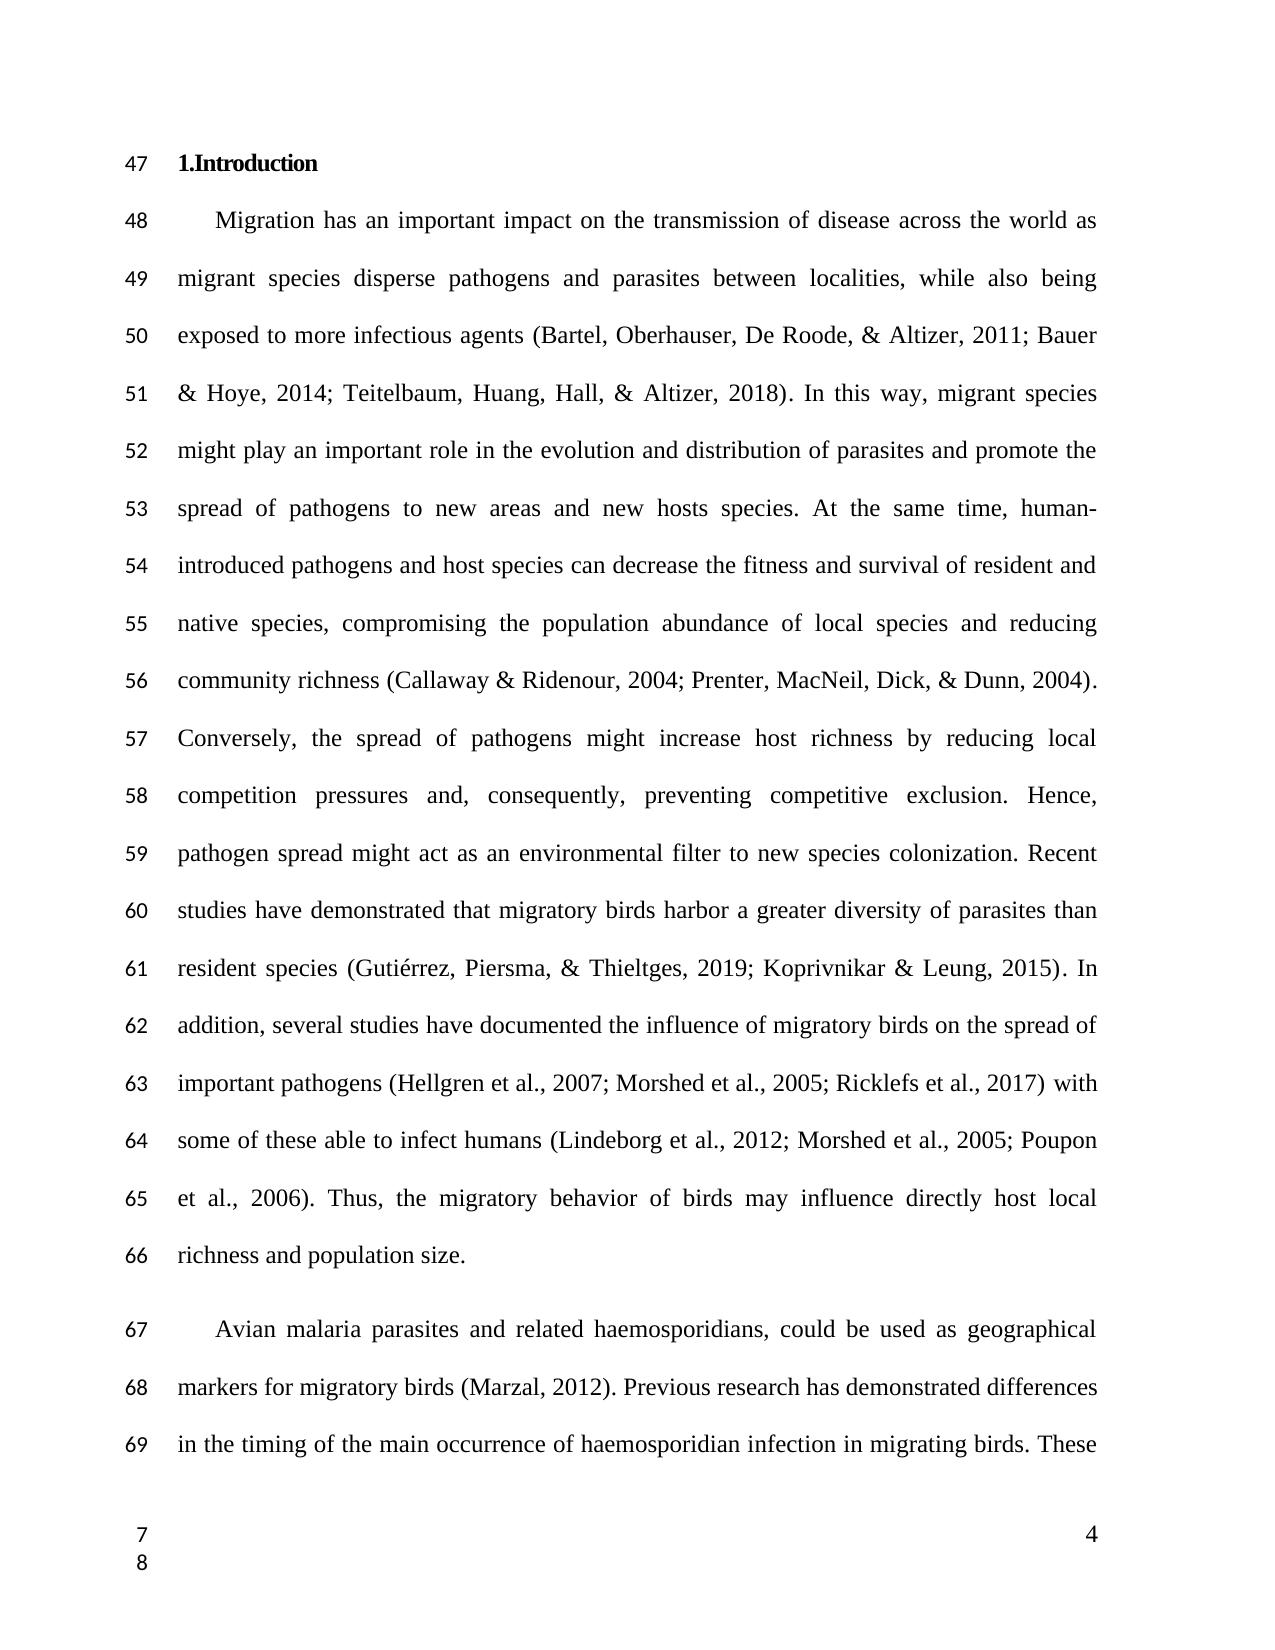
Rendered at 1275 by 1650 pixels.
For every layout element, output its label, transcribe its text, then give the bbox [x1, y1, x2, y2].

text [177, 1314, 1098, 1458]
text Migration has an important impact on the transmission of disease across the world as migrant species disperse pathogens and parasites between localities, while also being exposed to more infectious agents (Bartel, Oberhauser, De Roode, & Altizer, 2011; Bauer & Hoye, 2014; Teitelbaum, Huang, Hall, & Altizer, 2018). In this way, migrant species might play an important role in the evolution and distribution of parasites and promote the spread of pathogens to new areas and new hosts species. At the same time, human-introduced pathogens and host species can decrease the fitness and survival of resident and native species, compromising the population abundance of local species and reducing community richness (Callaway & Ridenour, 2004; Prenter, MacNeil, Dick, & Dunn, 2004). Conversely, the spread of pathogens might increase host richness by reducing local competition pressures and, consequently, preventing competitive exclusion. Hence, pathogen spread might act as an environmental filter to new species colonization. Recent studies have demonstrated that migratory birds harbor a greater diversity of parasites than resident species (Gutiérrez, Piersma, & Thieltges, 2019; Koprivnikar & Leung, 2015). In addition, several studies have documented the influence of migratory birds on the spread of important pathogens (Hellgren et al., 2007; Morshed et al., 2005; Ricklefs et al., 2017) with some of these able to infect humans (Lindeborg et al., 2012; Morshed et al., 2005; Poupon et al., 2006). Thus, the migratory behavior of birds may influence directly host local richness and population size. [177, 205, 1098, 1269]
title 1.Introduction [177, 148, 1098, 176]
